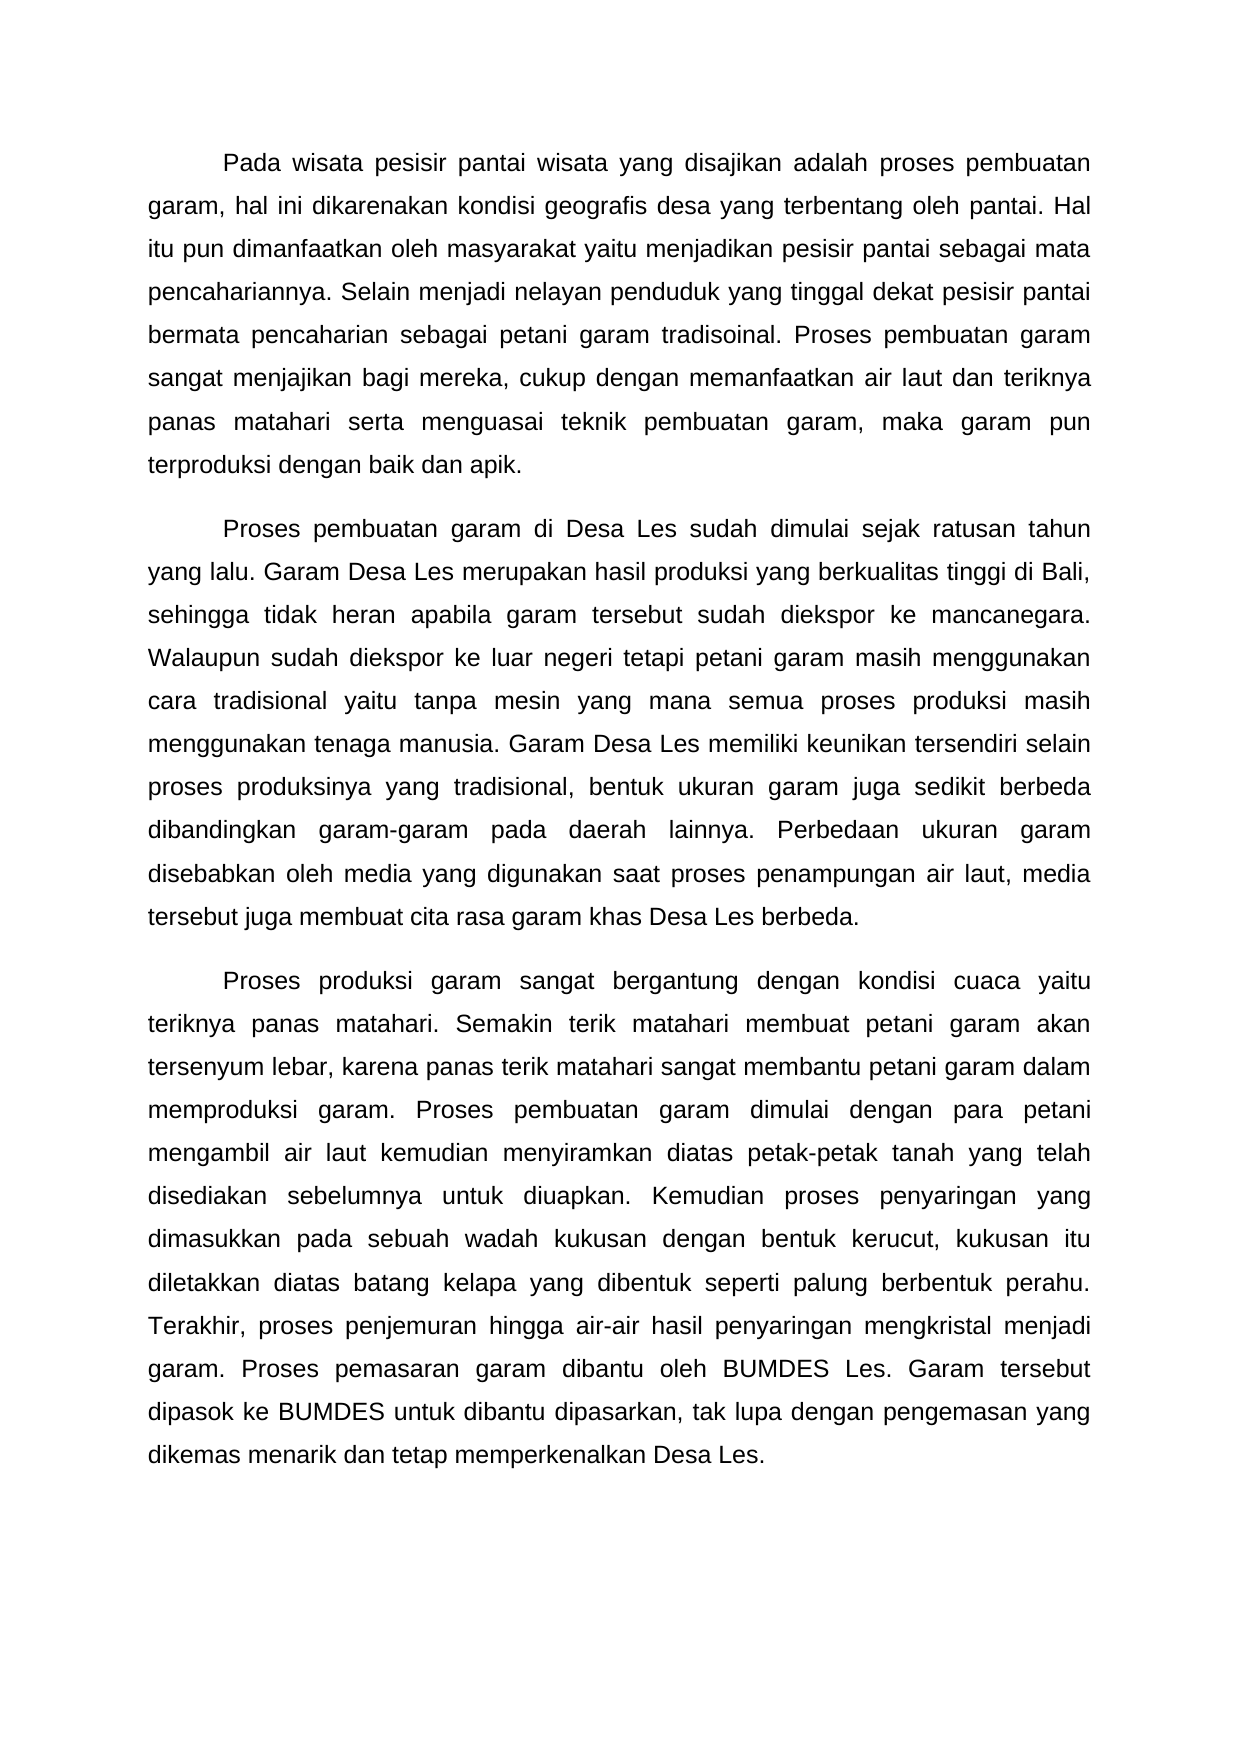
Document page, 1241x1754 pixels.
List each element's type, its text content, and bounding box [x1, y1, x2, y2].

text Proses pembuatan garam di Desa Les sudah dimulai sejak ratusan tahun yang lalu. Garam Desa Les merupakan hasil produksi yang berkualitas tinggi di Bali, sehingga tidak heran apabila garam tersebut sudah diekspor ke mancanegara. Walaupun sudah diekspor ke luar negeri tetapi petani garam masih menggunakan cara tradisional yaitu tanpa mesin yang mana semua proses produksi masih menggunakan tenaga manusia. Garam Desa Les memiliki keunikan tersendiri selain proses produksinya yang tradisional, bentuk ukuran garam juga sedikit berbeda dibandingkan garam-garam pada daerah lainnya. Perbedaan ukuran garam disebabkan oleh media yang digunakan saat proses penampungan air laut, media tersebut juga membuat cita rasa garam khas Desa Les berbeda. [148, 513, 1092, 930]
text Pada wisata pesisir pantai wisata yang disajikan adalah proses pembuatan garam, hal ini dikarenakan kondisi geografis desa yang terbentang oleh pantai. Hal itu pun dimanfaatkan oleh masyarakat yaitu menjadikan pesisir pantai sebagai mata pencahariannya. Selain menjadi nelayan penduduk yang tinggal dekat pesisir pantai bermata pencaharian sebagai petani garam tradisoinal. Proses pembuatan garam sangat menjajikan bagi mereka, cukup dengan memanfaatkan air laut dan teriknya panas matahari serta menguasai teknik pembuatan garam, maka garam pun terproduksi dengan baik dan apik. [148, 148, 1092, 478]
text Proses produksi garam sangat bergantung dengan kondisi cuaca yaitu teriknya panas matahari. Semakin terik matahari membuat petani garam akan tersenyum lebar, karena panas terik matahari sangat membantu petani garam dalam memproduksi garam. Proses pembuatan garam dimulai dengan para petani mengambil air laut kemudian menyiramkan diatas petak-petak tanah yang telah disediakan sebelumnya untuk diuapkan. Kemudian proses penyaringan yang dimasukkan pada sebuah wadah kukusan dengan bentuk kerucut, kukusan itu diletakkan diatas batang kelapa yang dibentuk seperti palung berbentuk perahu. Terakhir, proses penjemuran hingga air-air hasil penyaringan mengkristal menjadi garam. Proses pemasaran garam dibantu oleh BUMDES Les. Garam tersebut dipasok ke BUMDES untuk dibantu dipasarkan, tak lupa dengan pengemasan yang dikemas menarik dan tetap memperkenalkan Desa Les. [148, 966, 1092, 1469]
